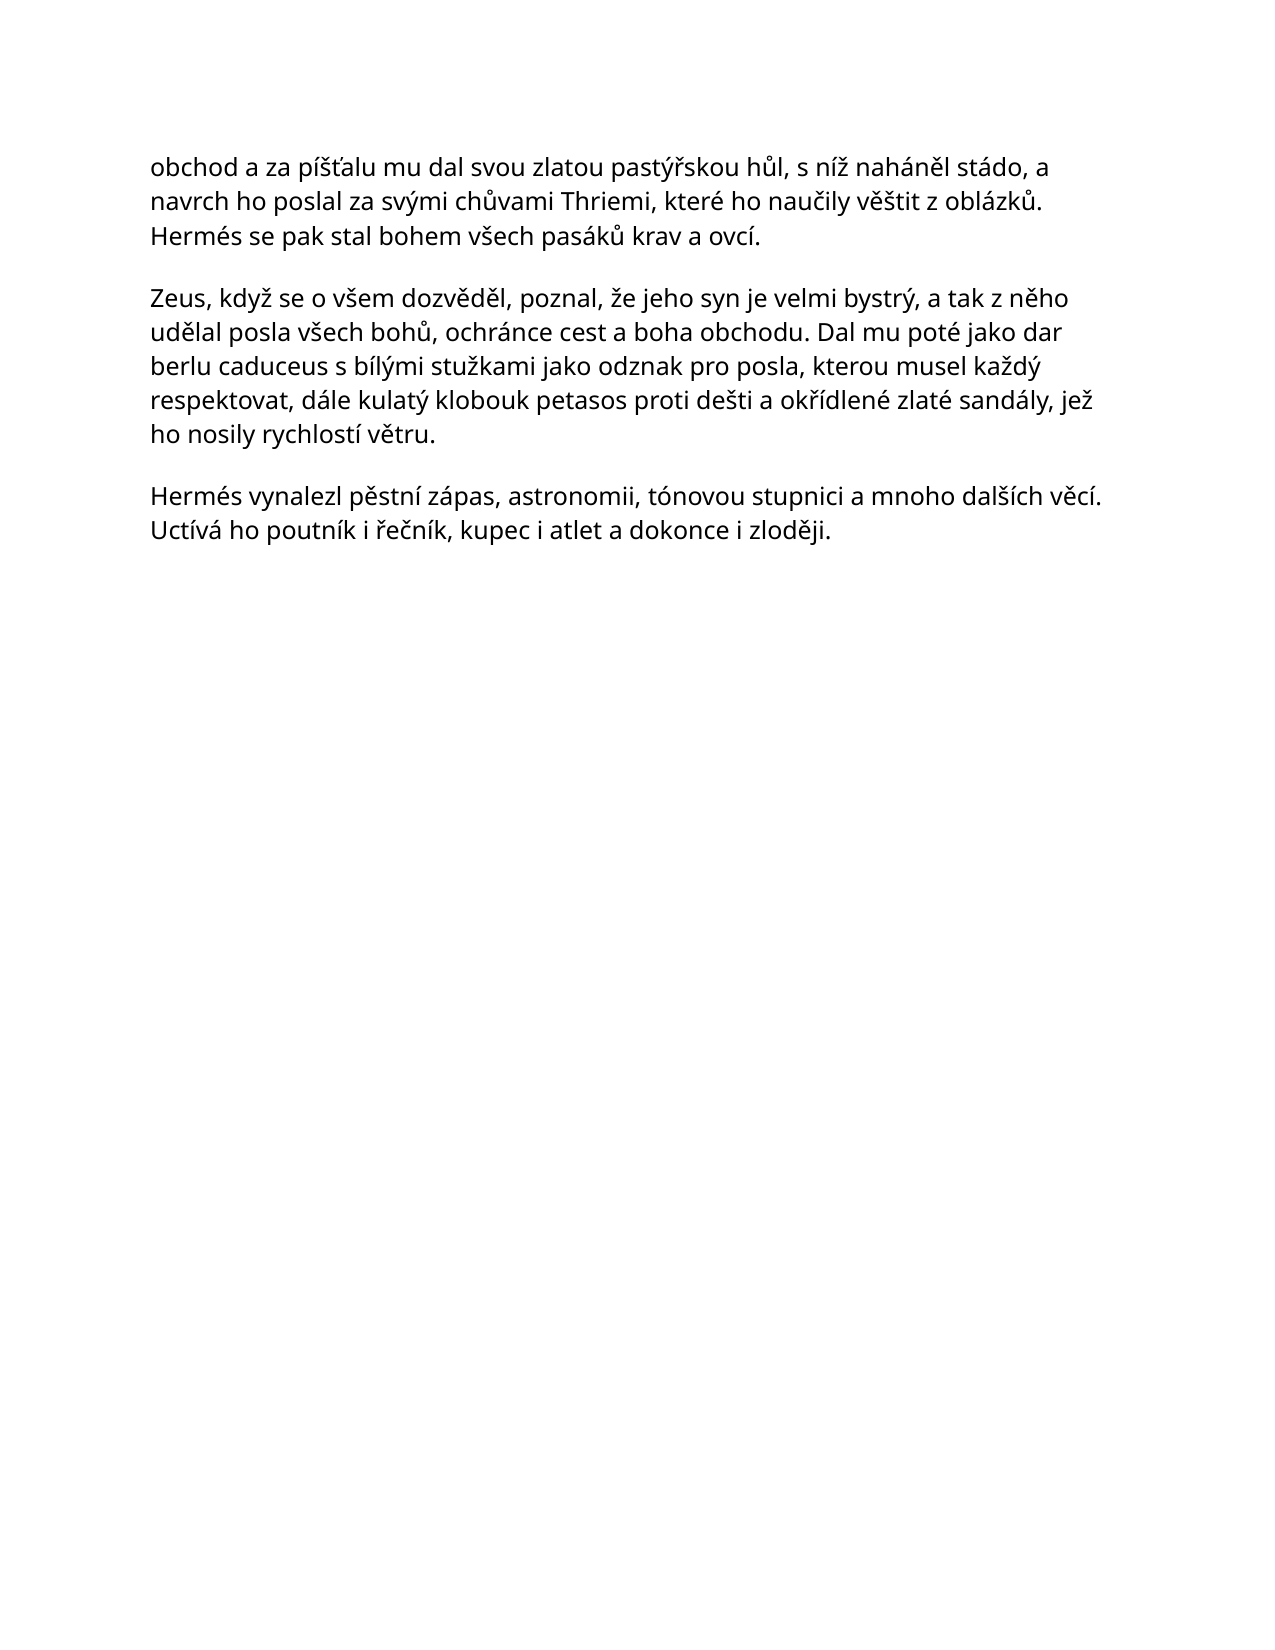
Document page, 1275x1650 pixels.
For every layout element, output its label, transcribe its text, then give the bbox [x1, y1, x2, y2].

text Hermés vynalezl pěstní zápas, astronomii, tónovou stupnici a mnoho dalších věcí. Uctívá ho poutník i řečník, kupec i atlet a dokonce i zloději. [150, 480, 1125, 548]
text Zeus, když se o všem dozvěděl, poznal, že jeho syn je velmi bystrý, a tak z něho udělal posla všech bohů, ochránce cest a boha obchodu. Dal mu poté jako dar berlu caduceus s bílými stužkami jako odznak pro posla, kterou musel každý respektovat, dále kulatý klobouk petasos proti dešti a okřídlené zlaté sandály, jež ho nosily rychlostí větru. [150, 281, 1125, 451]
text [150, 150, 1125, 252]
